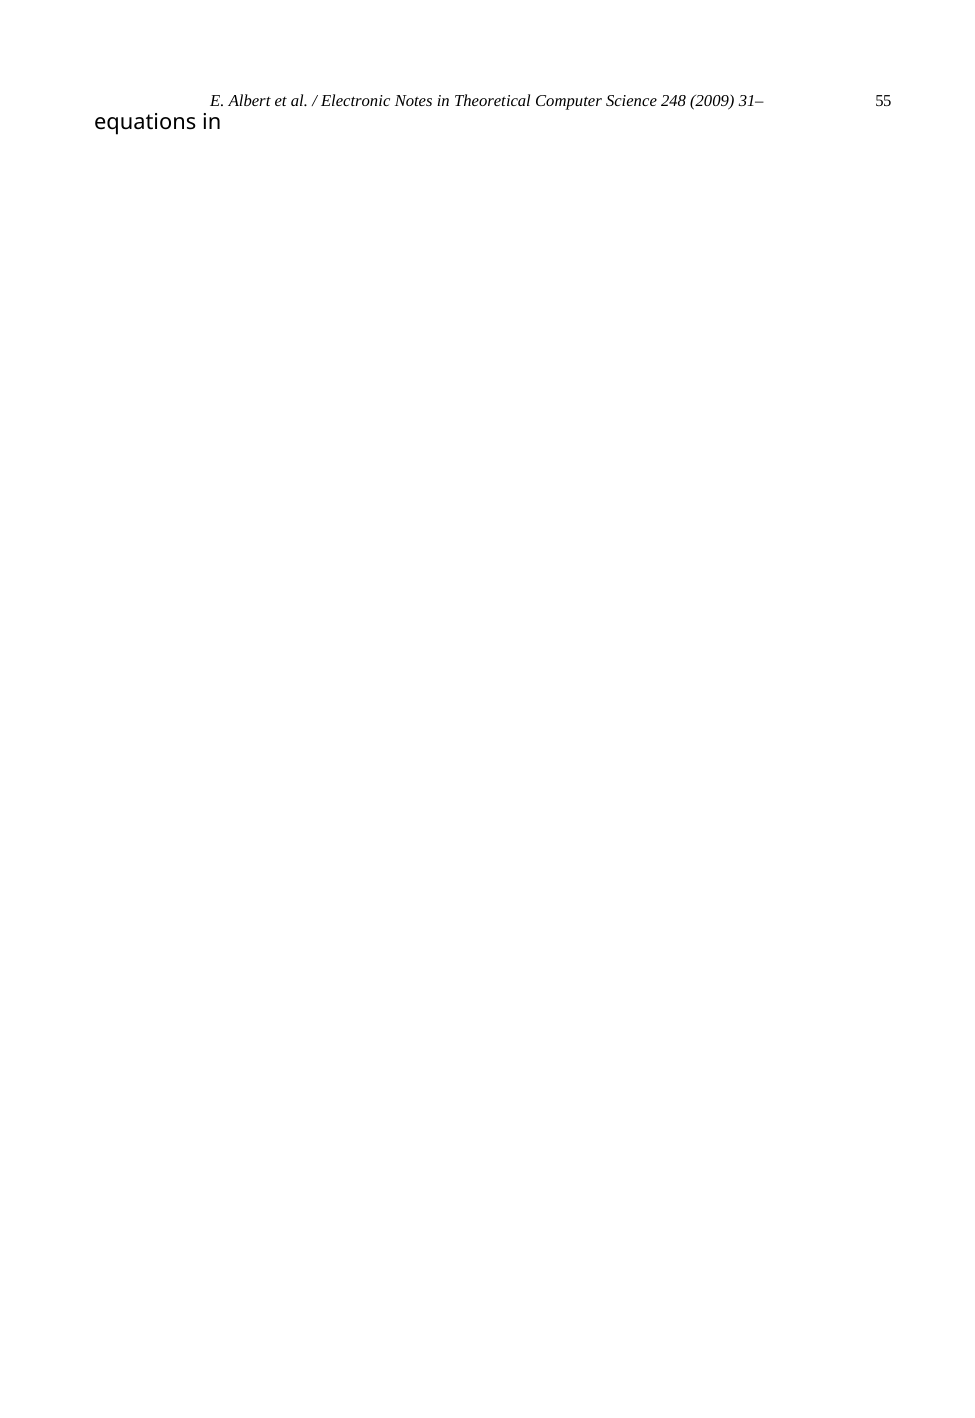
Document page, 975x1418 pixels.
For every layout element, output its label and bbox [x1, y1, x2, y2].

text [94, 108, 893, 134]
